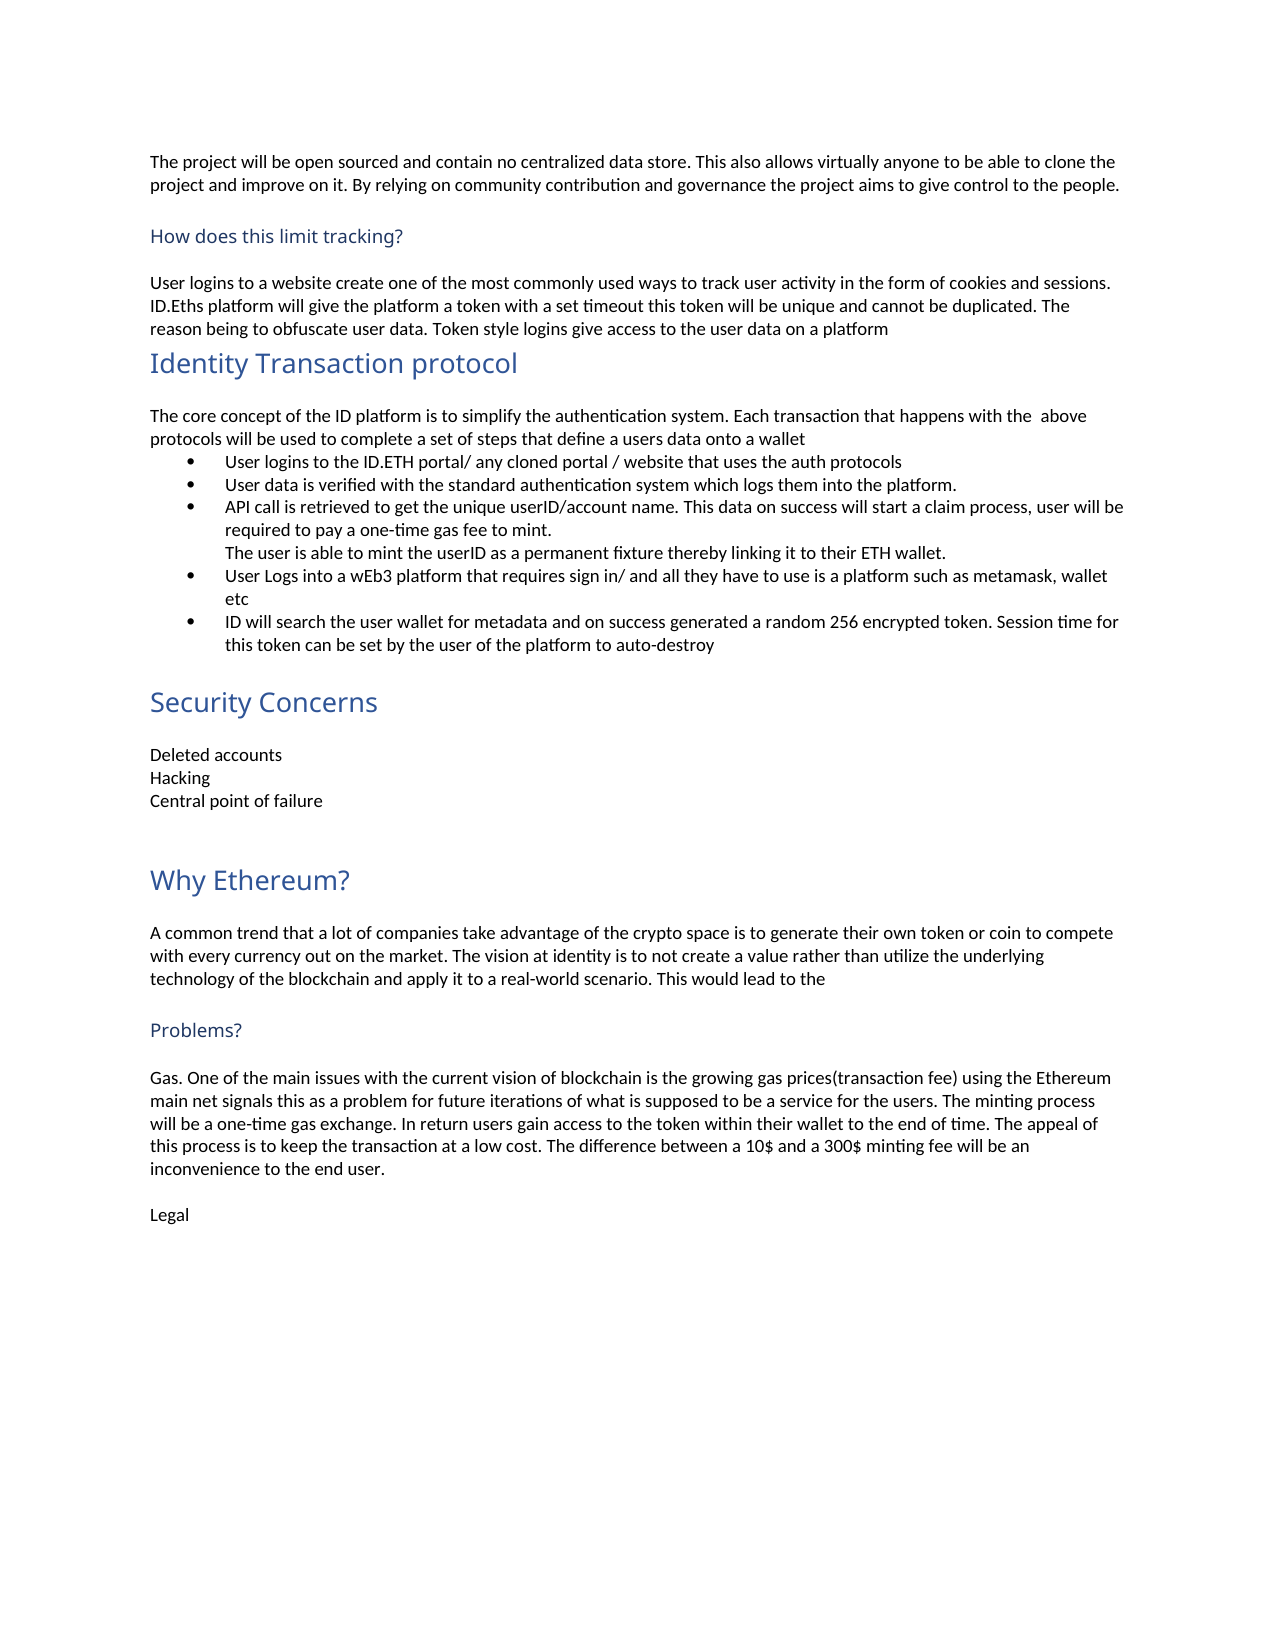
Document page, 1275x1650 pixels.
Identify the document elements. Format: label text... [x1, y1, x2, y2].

list API call is retrieved to get the unique userID/account name. This data on success will start a claim process, user will be required to pay a one-time gas fee to mint. [187, 496, 1125, 542]
list ID will search the user wallet for metadata and on success generated a random 256 encrypted token. Session time for this token can be set by the user of the platform to auto-destroy [187, 610, 1125, 656]
subtitle How does this limit tracking? [150, 223, 1125, 248]
list User logins to the ID.ETH portal/ any cloned portal / website that uses the auth protocols [187, 450, 1125, 473]
text Central point of failure [150, 789, 1125, 812]
text The project will be open sourced and contain no centralized data store. This also allows virtually anyone to be able to clone the project and improve on it. By relying on community contribution and governance the project aims to give control to the people. [150, 150, 1125, 196]
text Legal [150, 1203, 1125, 1226]
text User logins to a website create one of the most commonly used ways to track user activity in the form of cookies and sessions. ID.Eths platform will give the platform a token with a set timeout this token will be unique and cannot be duplicated. The reason being to obfuscate user data. Token style logins give access to the user data on a platform [150, 271, 1125, 340]
text A common trend that a lot of companies take advantage of the crypto space is to generate their own token or coin to compete with every currency out on the market. The vision at identity is to not create a value rather than utilize the underlying technology of the blockchain and apply it to a real-world scenario. This would lead to the [150, 922, 1125, 990]
list User Logs into a wEb3 platform that requires sign in/ and all they have to use is a platform such as metamask, wallet etc [187, 564, 1125, 610]
list The user is able to mint the userID as a permanent fixture thereby linking it to their ETH wallet. [225, 542, 1125, 564]
list User data is verified with the standard authentication system which logs them into the platform. [187, 473, 1125, 496]
text The core concept of the ID platform is to simplify the authentication system. Each transaction that happens with the above protocols will be used to complete a set of steps that define a users data onto a wallet [150, 404, 1125, 450]
subtitle Identity Transaction protocol [150, 344, 1125, 381]
subtitle Security Concerns [150, 683, 1125, 720]
text Gas. One of the main issues with the current vision of blockchain is the growing gas prices(transaction fee) using the Ethereum main net signals this as a problem for future iterations of what is supposed to be a service for the users. The minting process will be a one-time gas exchange. In return users gain access to the token within their wallet to the end of time. The appeal of this process is to keep the transaction at a low cost. The difference between a 10$ and a 300$ minting fee will be an inconvenience to the end user. [150, 1066, 1125, 1180]
subtitle Problems? [150, 1017, 1125, 1043]
text Deleted accounts [150, 743, 1125, 766]
text Hacking [150, 766, 1125, 789]
subtitle Why Ethereum? [150, 862, 1125, 899]
